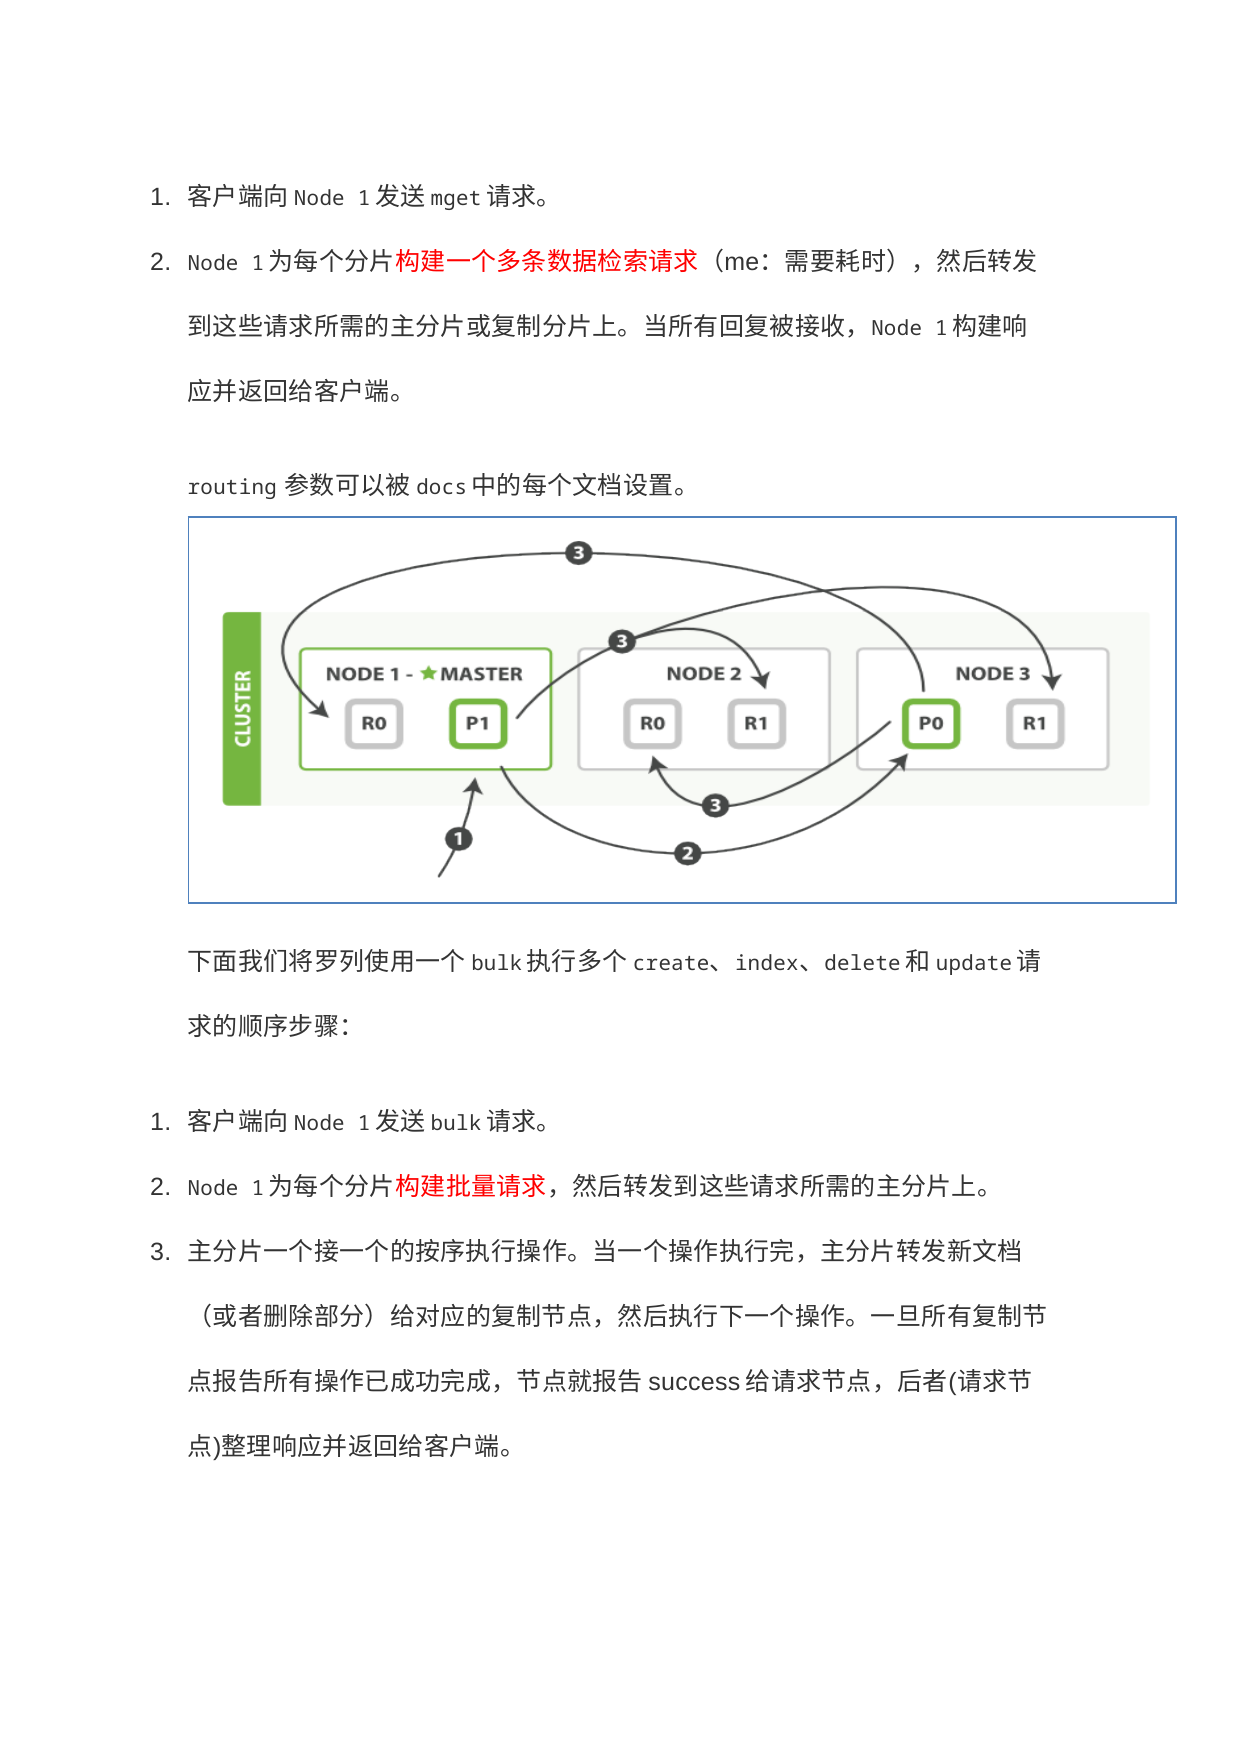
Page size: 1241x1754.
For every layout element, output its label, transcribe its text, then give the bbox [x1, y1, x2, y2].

text 下面我们将罗列使用一个bulk执行多个create、index、delete和update请求的顺序步骤： [187, 927, 1053, 1057]
list Node 1为每个分片构建批量请求，然后转发到这些请求所需的主分片上。 [150, 1152, 1053, 1217]
list 主分片一个接一个的按序执行操作。当一个操作执行完，主分片转发新文档（或者删除部分）给对应的复制节点，然后执行下一个操作。一旦所有复制节点报告所有操作已成功完成，节点就报告success给请求节点，后者(请求节点)整理响应并返回给客户端。 [150, 1217, 1053, 1477]
list Node 1为每个分片构建一个多条数据检索请求（me：需要耗时），然后转发到这些请求所需的主分片或复制分片上。当所有回复被接收，Node 1构建响应并返回给客户端。 [150, 227, 1053, 422]
picture [189, 518, 1175, 902]
list 客户端向Node 1发送mget请求。 [150, 162, 1053, 227]
text routing 参数可以被docs中的每个文档设置。 [187, 451, 1053, 516]
list 客户端向Node 1发送bulk请求。 [150, 1087, 1053, 1152]
